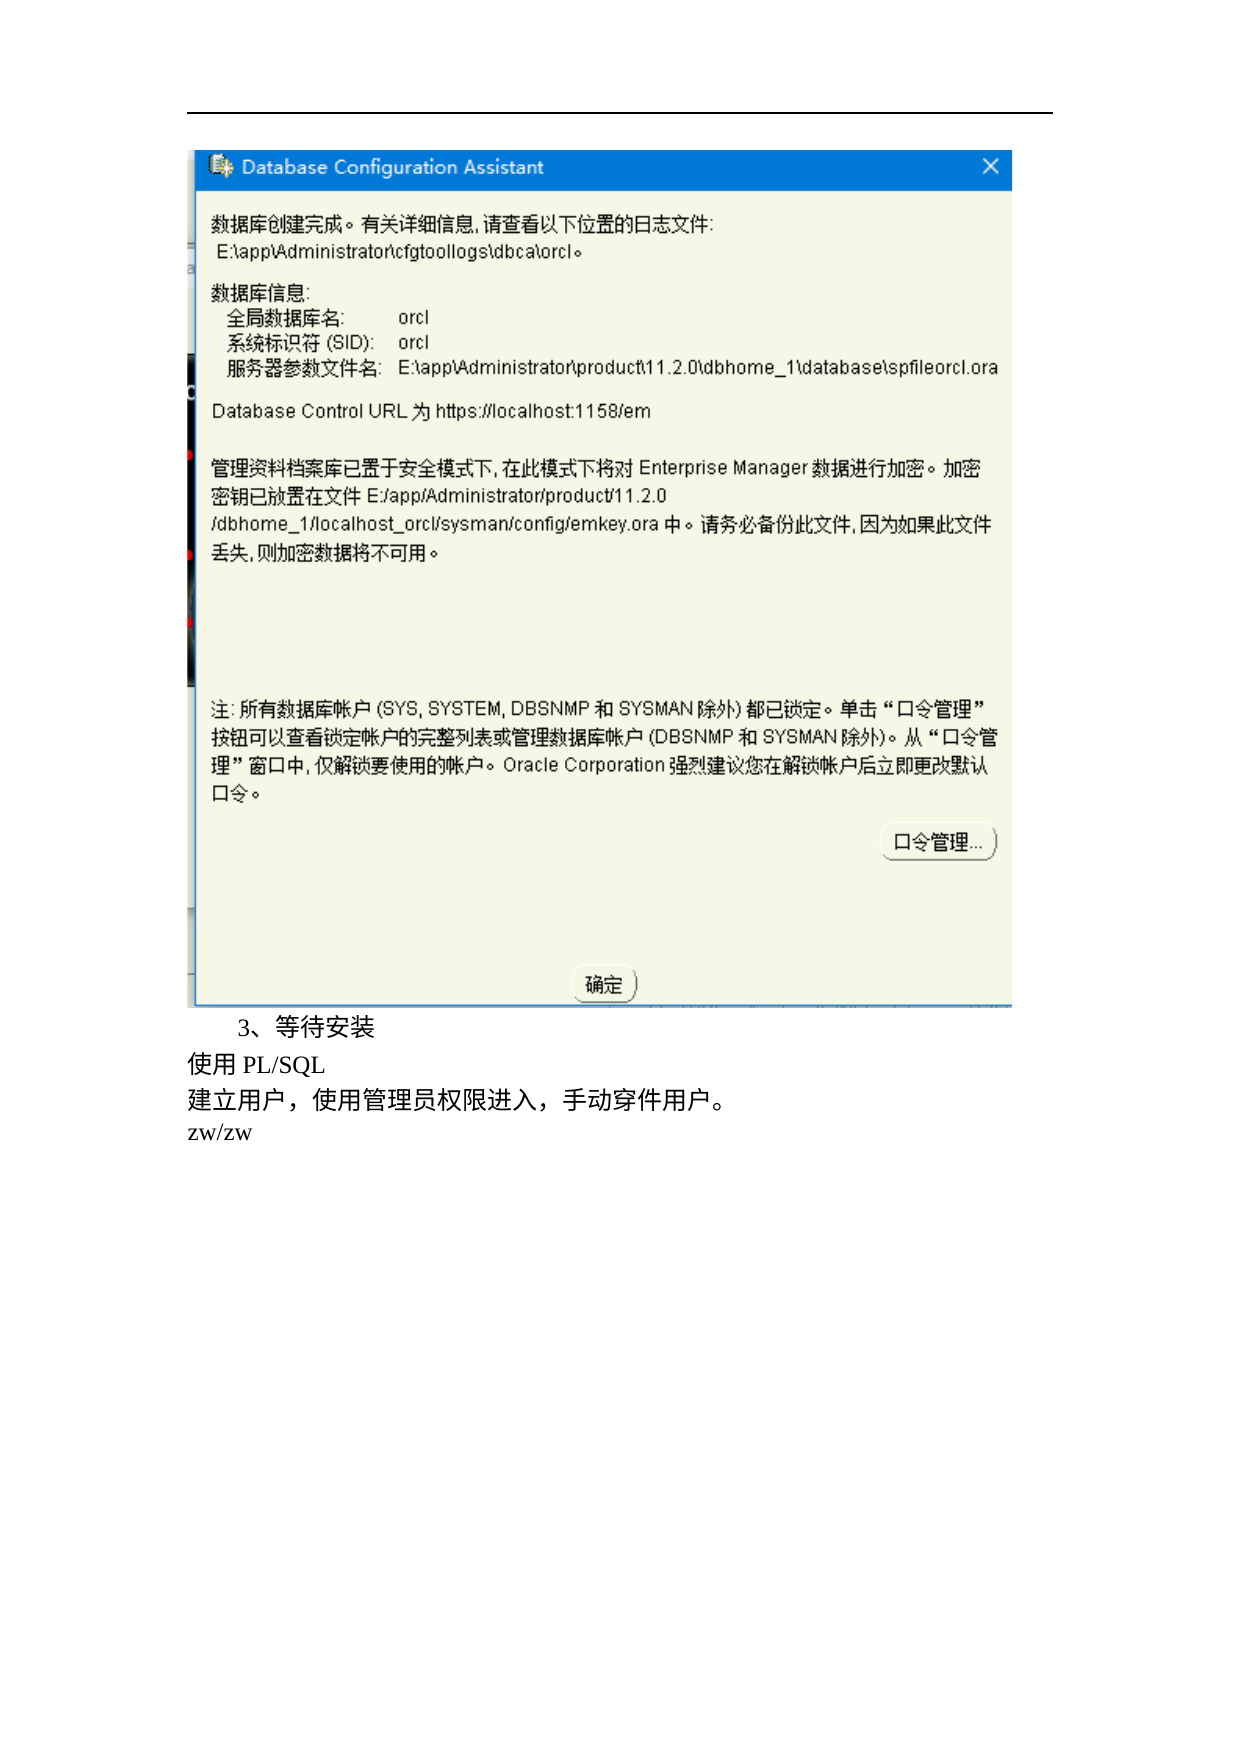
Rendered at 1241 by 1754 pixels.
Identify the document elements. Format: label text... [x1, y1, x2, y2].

list zw/zw [187, 1117, 1053, 1145]
list 建立用户，使用管理员权限进入，手动穿件用户。 [187, 1080, 1053, 1117]
list 使用PL/SQL [187, 1044, 1053, 1080]
picture [187, 150, 1013, 1008]
list 等待安装 [187, 1008, 1053, 1044]
